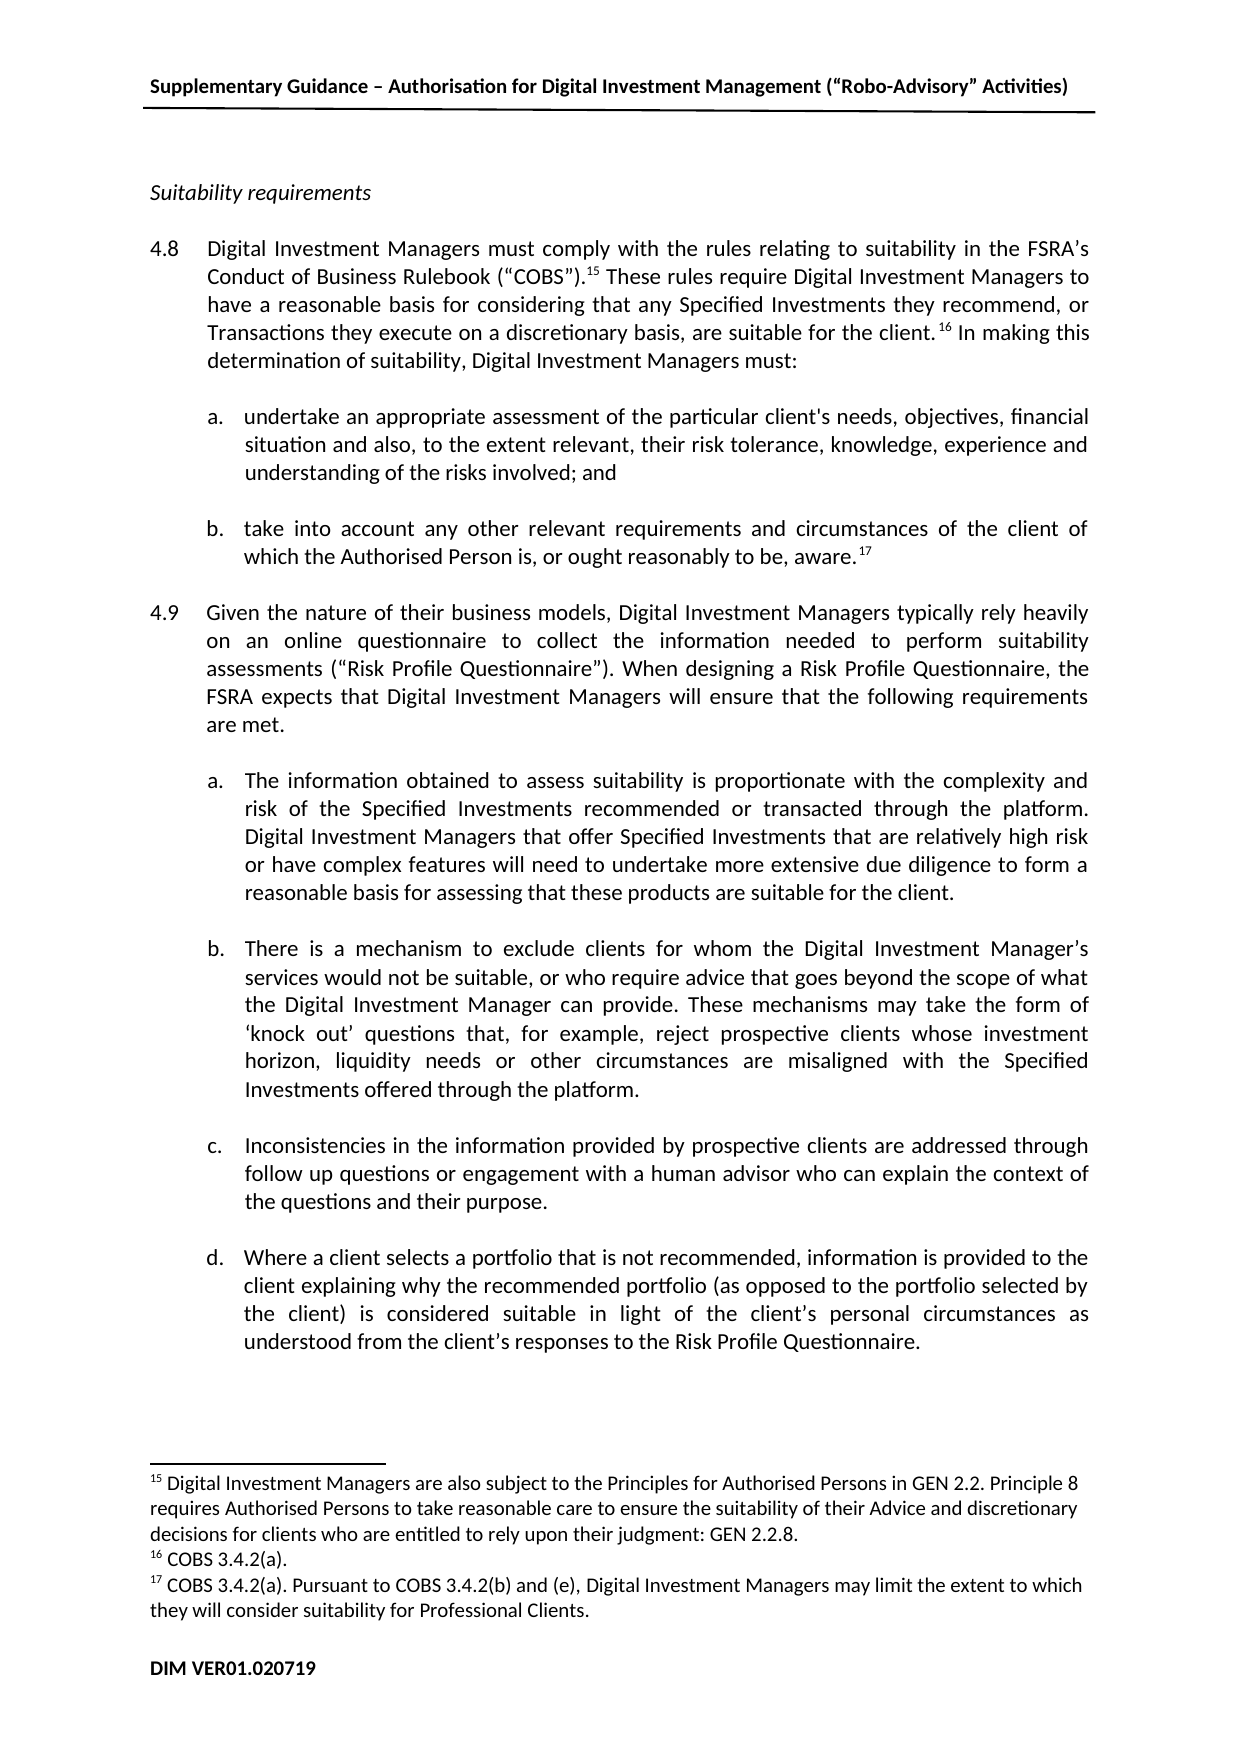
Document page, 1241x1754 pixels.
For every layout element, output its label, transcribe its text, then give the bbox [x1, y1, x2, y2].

list Digital Investment Managers must comply with the rules relating to suitability in the FSRA’s Conduct of Business Rulebook (“COBS”). These rules require Digital Investment Managers to have a reasonable basis for considering that any Specified Investments they recommend, or Transactions they execute on a discretionary basis, are suitable for the client. In making this determination of suitability, Digital Investment Managers must: [150, 234, 1090, 374]
list There is a mechanism to exclude clients for whom the Digital Investment Manager’s services would not be suitable, or who require advice that goes beyond the scope of what the Digital Investment Manager can provide. These mechanisms may take the form of ‘knock out’ questions that, for example, reject prospective clients whose investment horizon, liquidity needs or other circumstances are misaligned with the Specified Investments offered through the platform. [207, 934, 1090, 1103]
list take into account any other relevant requirements and circumstances of the client of which the Authorised Person is, or ought reasonably to be, aware. [206, 514, 1090, 570]
list Given the nature of their business models, Digital Investment Managers typically rely heavily on an online questionnaire to collect the information needed to perform suitability assessments (“Risk Profile Questionnaire”). When designing a Risk Profile Questionnaire, the FSRA expects that Digital Investment Managers will ensure that the following requirements are met. [150, 598, 1090, 738]
text Suitability requirements [150, 178, 1090, 206]
list undertake an appropriate assessment of the particular client's needs, objectives, financial situation and also, to the extent relevant, their risk tolerance, knowledge, experience and understanding of the risks involved; and [207, 402, 1090, 486]
list Inconsistencies in the information provided by prospective clients are addressed through follow up questions or engagement with a human advisor who can explain the context of the questions and their purpose. [207, 1131, 1090, 1215]
list The information obtained to assess suitability is proportionate with the complexity and risk of the Specified Investments recommended or transacted through the platform. Digital Investment Managers that offer Specified Investments that are relatively high risk or have complex features will need to undertake more extensive due diligence to form a reasonable basis for assessing that these products are suitable for the client. [207, 766, 1090, 907]
list Where a client selects a portfolio that is not recommended, information is provided to the client explaining why the recommended portfolio (as opposed to the portfolio selected by the client) is considered suitable in light of the client’s personal circumstances as understood from the client’s responses to the Risk Profile Questionnaire. [206, 1243, 1090, 1355]
